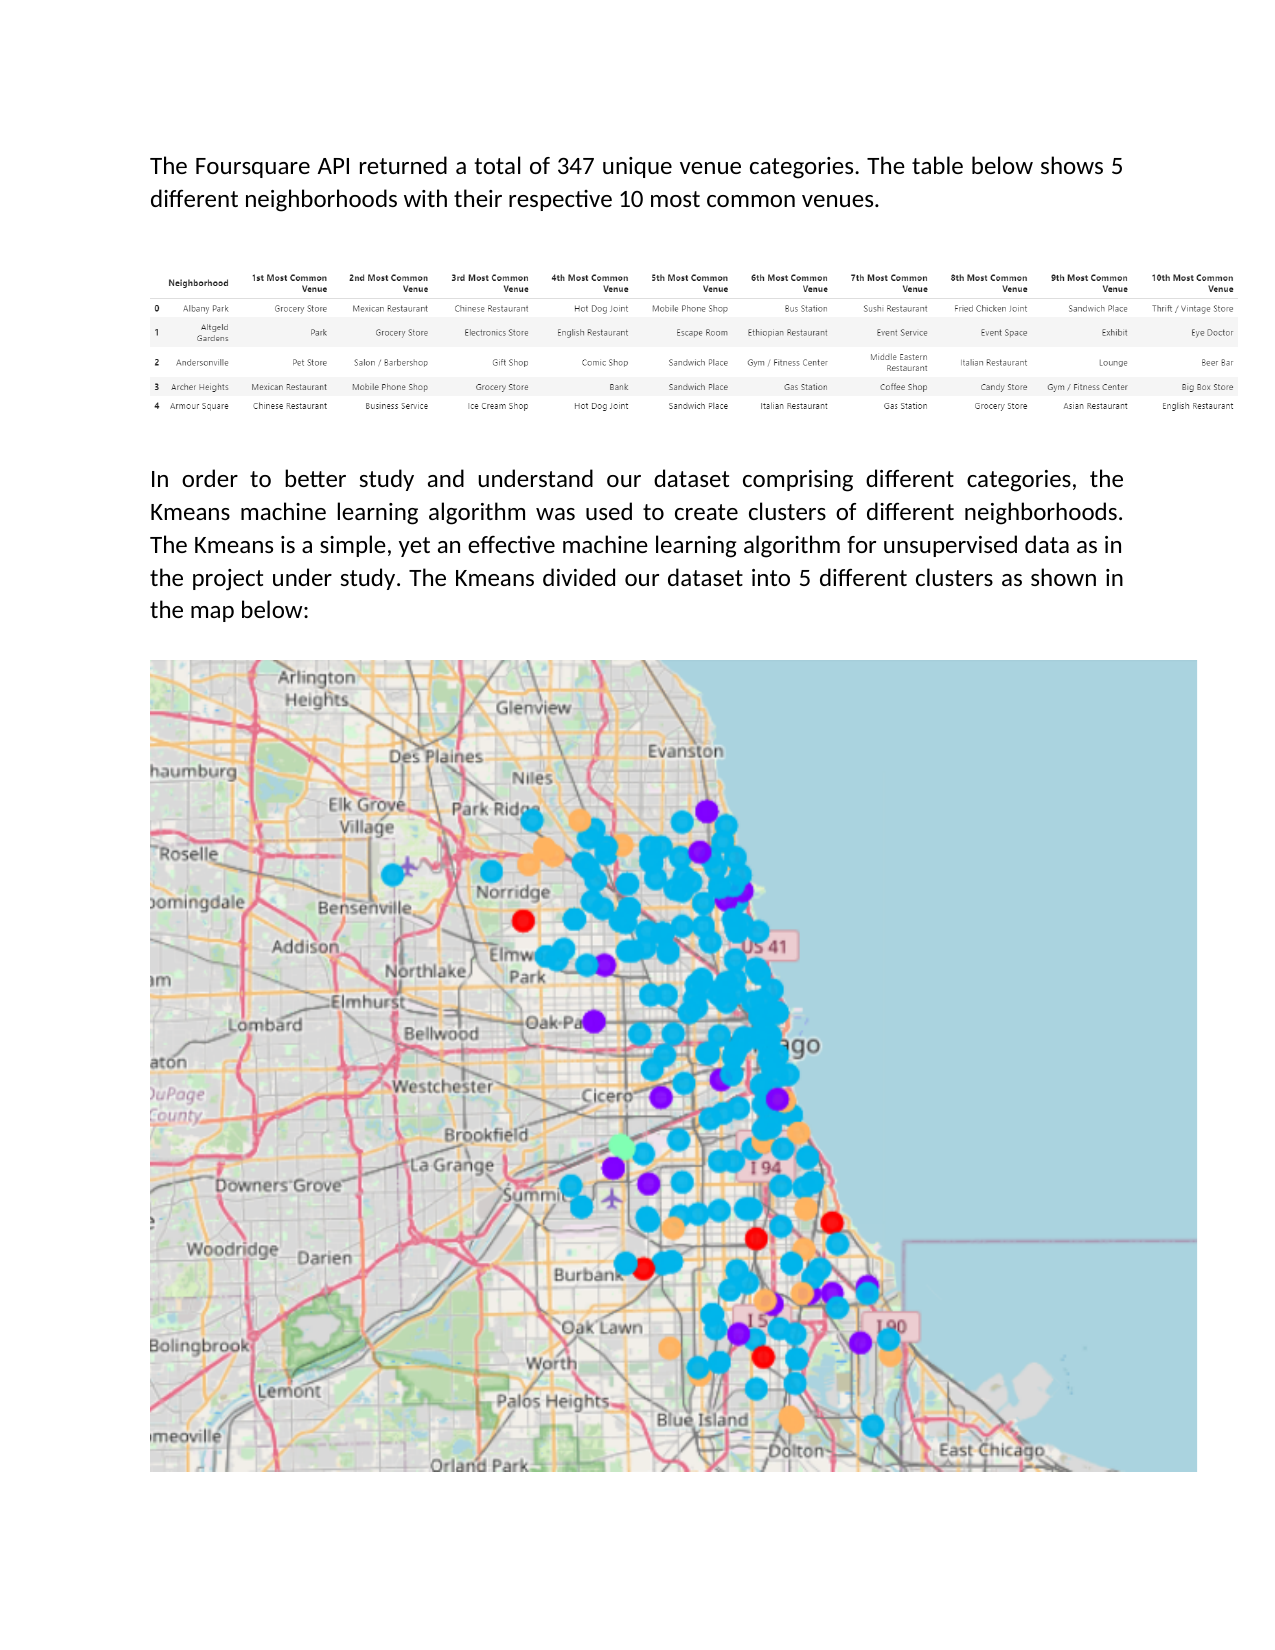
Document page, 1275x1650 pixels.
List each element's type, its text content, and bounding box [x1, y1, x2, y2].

list In order to better study and understand our dataset comprising different categories, the Kmeans machine learning algorithm was used to create clusters of different neighborhoods. The Kmeans is a simple, yet an effective machine learning algorithm for unsupervised data as in the project under study. The Kmeans divided our dataset into 5 different clusters as shown in the map below: [150, 463, 1125, 625]
picture [150, 660, 1198, 1472]
text The Foursquare API returned a total of 347 unique venue categories. The table below shows 5 different neighborhoods with their respective 10 most common venues. [150, 150, 1125, 213]
picture [150, 265, 1238, 428]
